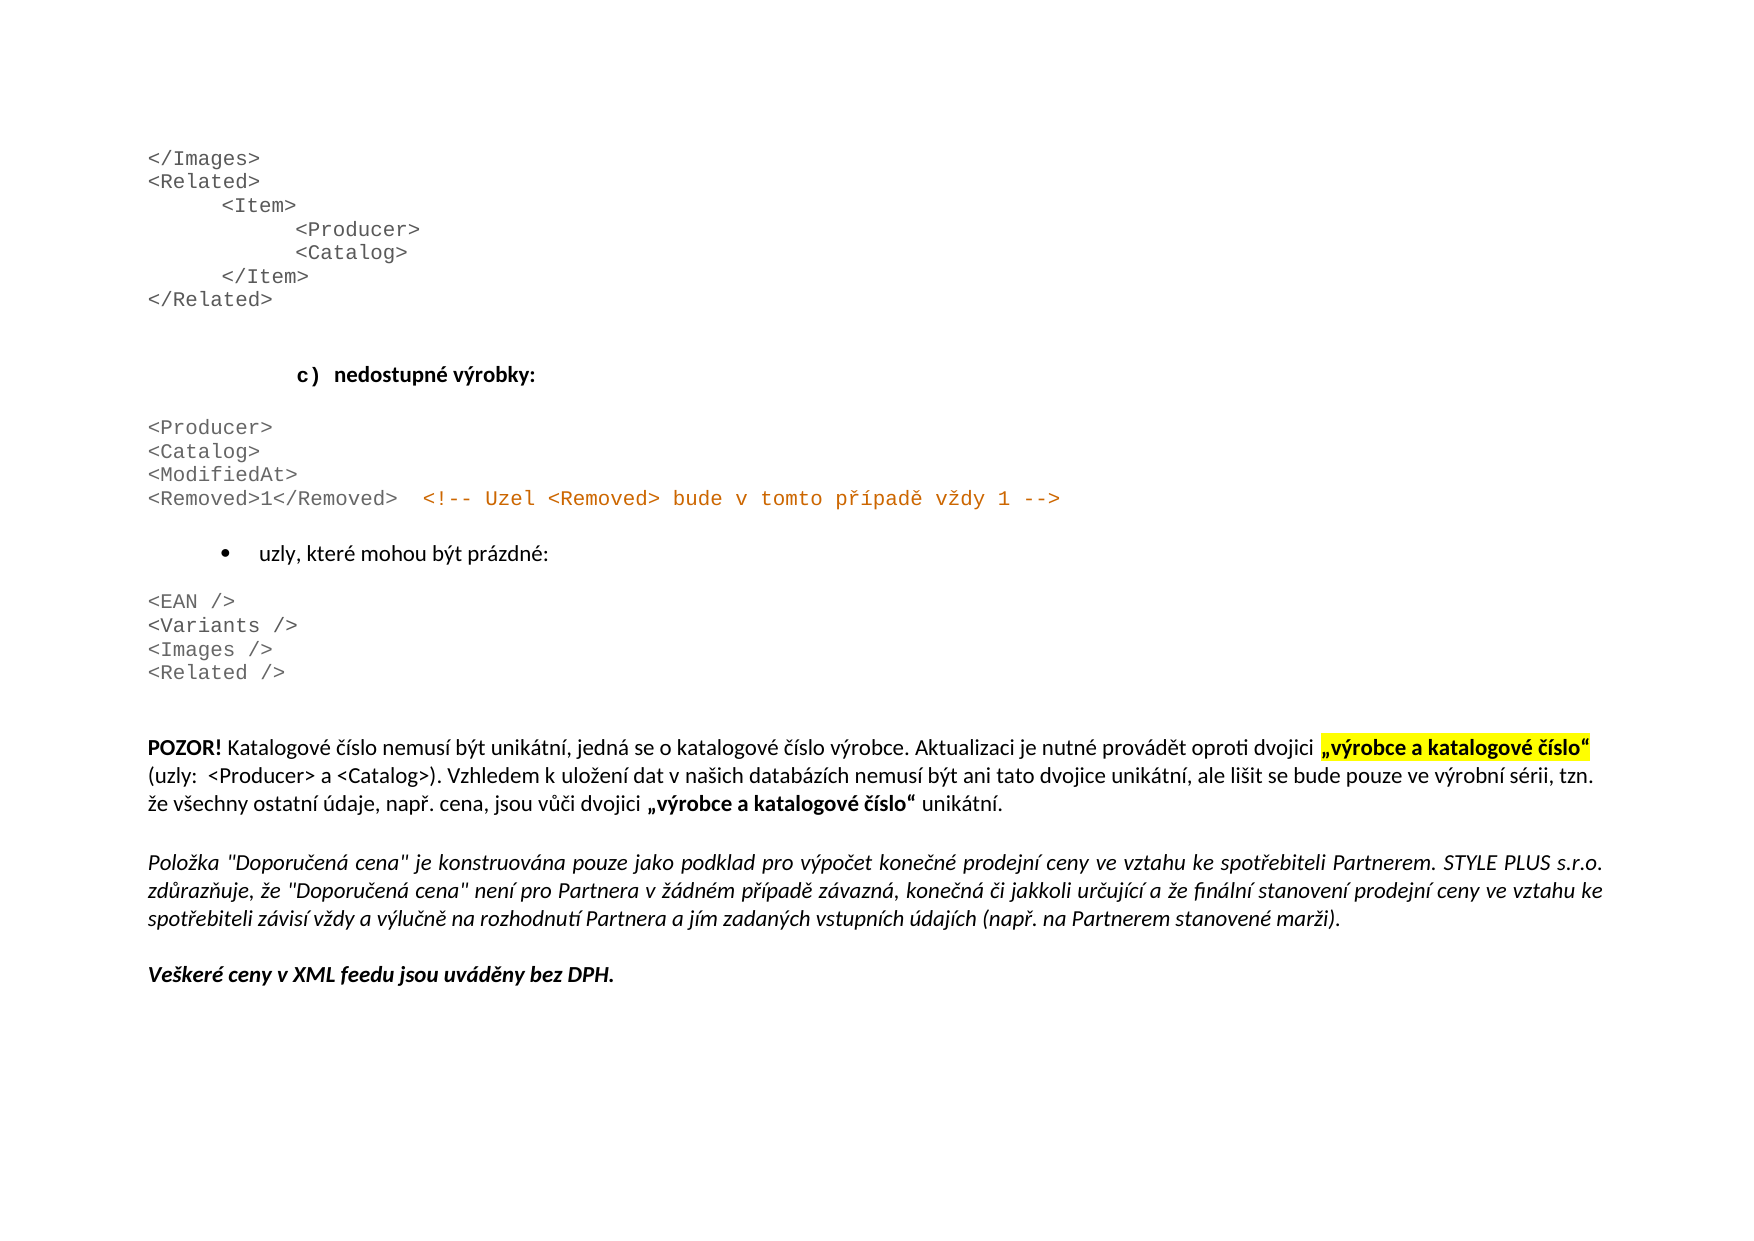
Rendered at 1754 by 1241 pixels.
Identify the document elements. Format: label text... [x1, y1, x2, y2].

text </Item> [221, 266, 1606, 289]
text <Removed>1</Removed> <!-- Uzel <Removed> bude v tomto případě vždy 1 --> [148, 488, 1606, 539]
text <ModifiedAt> [148, 464, 1606, 488]
text <Producer> [148, 417, 1606, 441]
text <Producer> [221, 218, 1606, 242]
text </Images> [148, 148, 1606, 171]
text POZOR! Katalogové číslo nemusí být unikátní, jedná se o katalogové číslo výrobce. Aktualizaci je nutné provádět oproti dvojici „výrobce a katalogové číslo“ (uzly: <Producer> a <Catalog>). Vzhledem k uložení dat v našich databázích nemusí být ani tato dvojice unikátní, ale lišit se bude pouze ve výrobní sérii, tzn. že všechny ostatní údaje, např. cena, jsou vůči dvojici „výrobce a katalogové číslo“ unikátní. [148, 733, 1606, 817]
text <Images /> [148, 638, 1606, 662]
text <Variants /> [148, 615, 1606, 638]
list nedostupné výrobky: [296, 360, 1606, 417]
text <EAN /> [148, 591, 1606, 615]
text </Related> [148, 289, 1606, 313]
text <Catalog> [221, 242, 1606, 266]
text <Item> [148, 195, 1606, 218]
text <Catalog> [148, 441, 1606, 464]
text Položka "Doporučená cena" je konstruována pouze jako podklad pro výpočet konečné prodejní ceny ve vztahu ke spotřebiteli Partnerem. STYLE PLUS s.r.o. zdůrazňuje, že "Doporučená cena" není pro Partnera v žádném případě závazná, konečná či jakkoli určující a že finální stanovení prodejní ceny ve vztahu ke spotřebiteli závisí vždy a výlučně na rozhodnutí Partnera a jím zadaných vstupních údajích (např. na Partnerem stanovené marži). [148, 848, 1606, 932]
text <Related> [148, 171, 1606, 195]
text <Related /> [148, 662, 1606, 686]
list uzly, které mohou být prázdné: [221, 539, 1606, 568]
text Veškeré ceny v XML feedu jsou uváděny bez DPH. [148, 960, 1606, 988]
